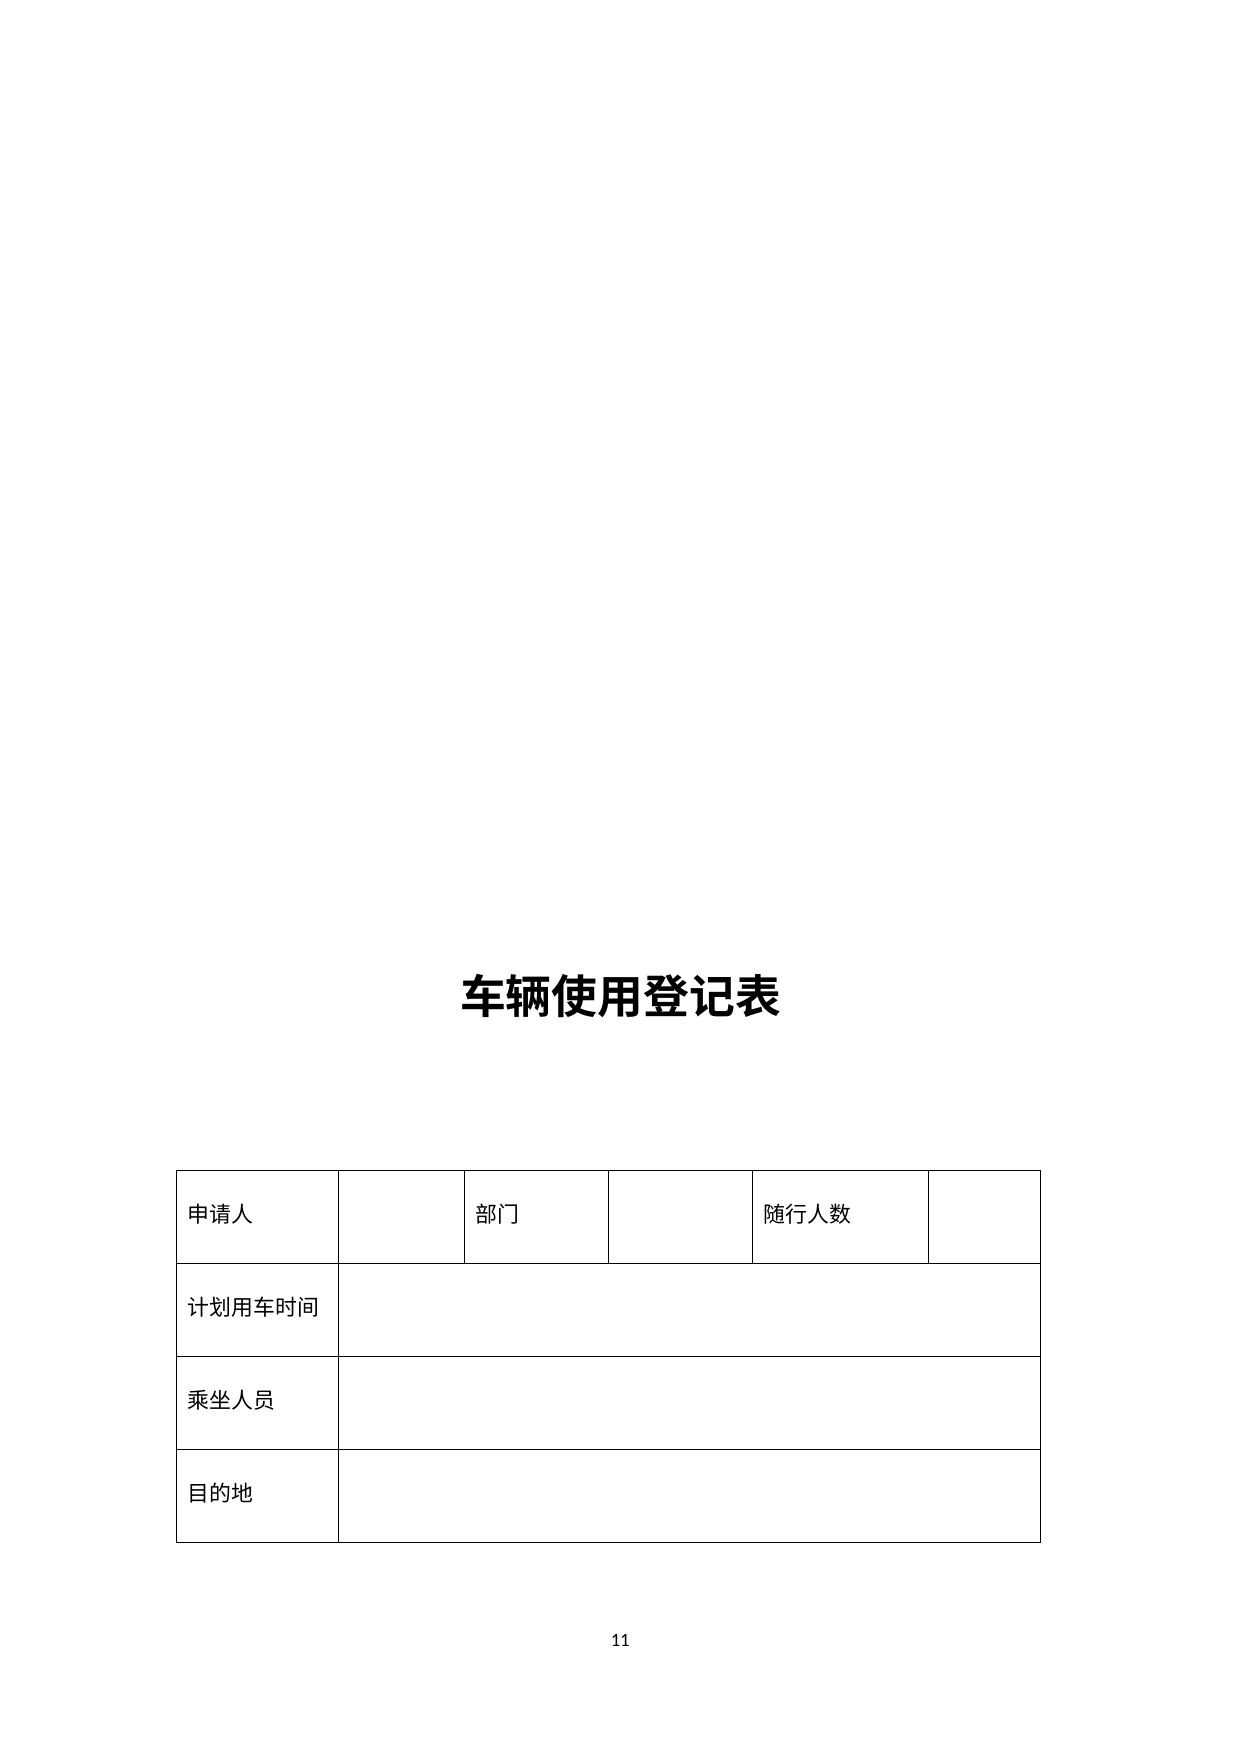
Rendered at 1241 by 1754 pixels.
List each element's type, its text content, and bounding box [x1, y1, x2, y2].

table_header [339, 1171, 464, 1263]
table_header 部门 [465, 1171, 608, 1263]
table_cell [339, 1450, 1040, 1542]
table_header [609, 1171, 752, 1263]
table_cell 计划用车时间 [177, 1264, 338, 1356]
subtitle 车辆使用登记表 [187, 945, 1053, 1042]
table_cell [339, 1357, 1040, 1449]
table_cell [339, 1264, 1040, 1356]
table_header [929, 1171, 1040, 1263]
table_cell 目的地 [177, 1450, 338, 1542]
table_cell 乘坐人员 [177, 1357, 338, 1449]
table_header 随行人数 [753, 1171, 928, 1263]
table_header 申请人 [177, 1171, 338, 1263]
